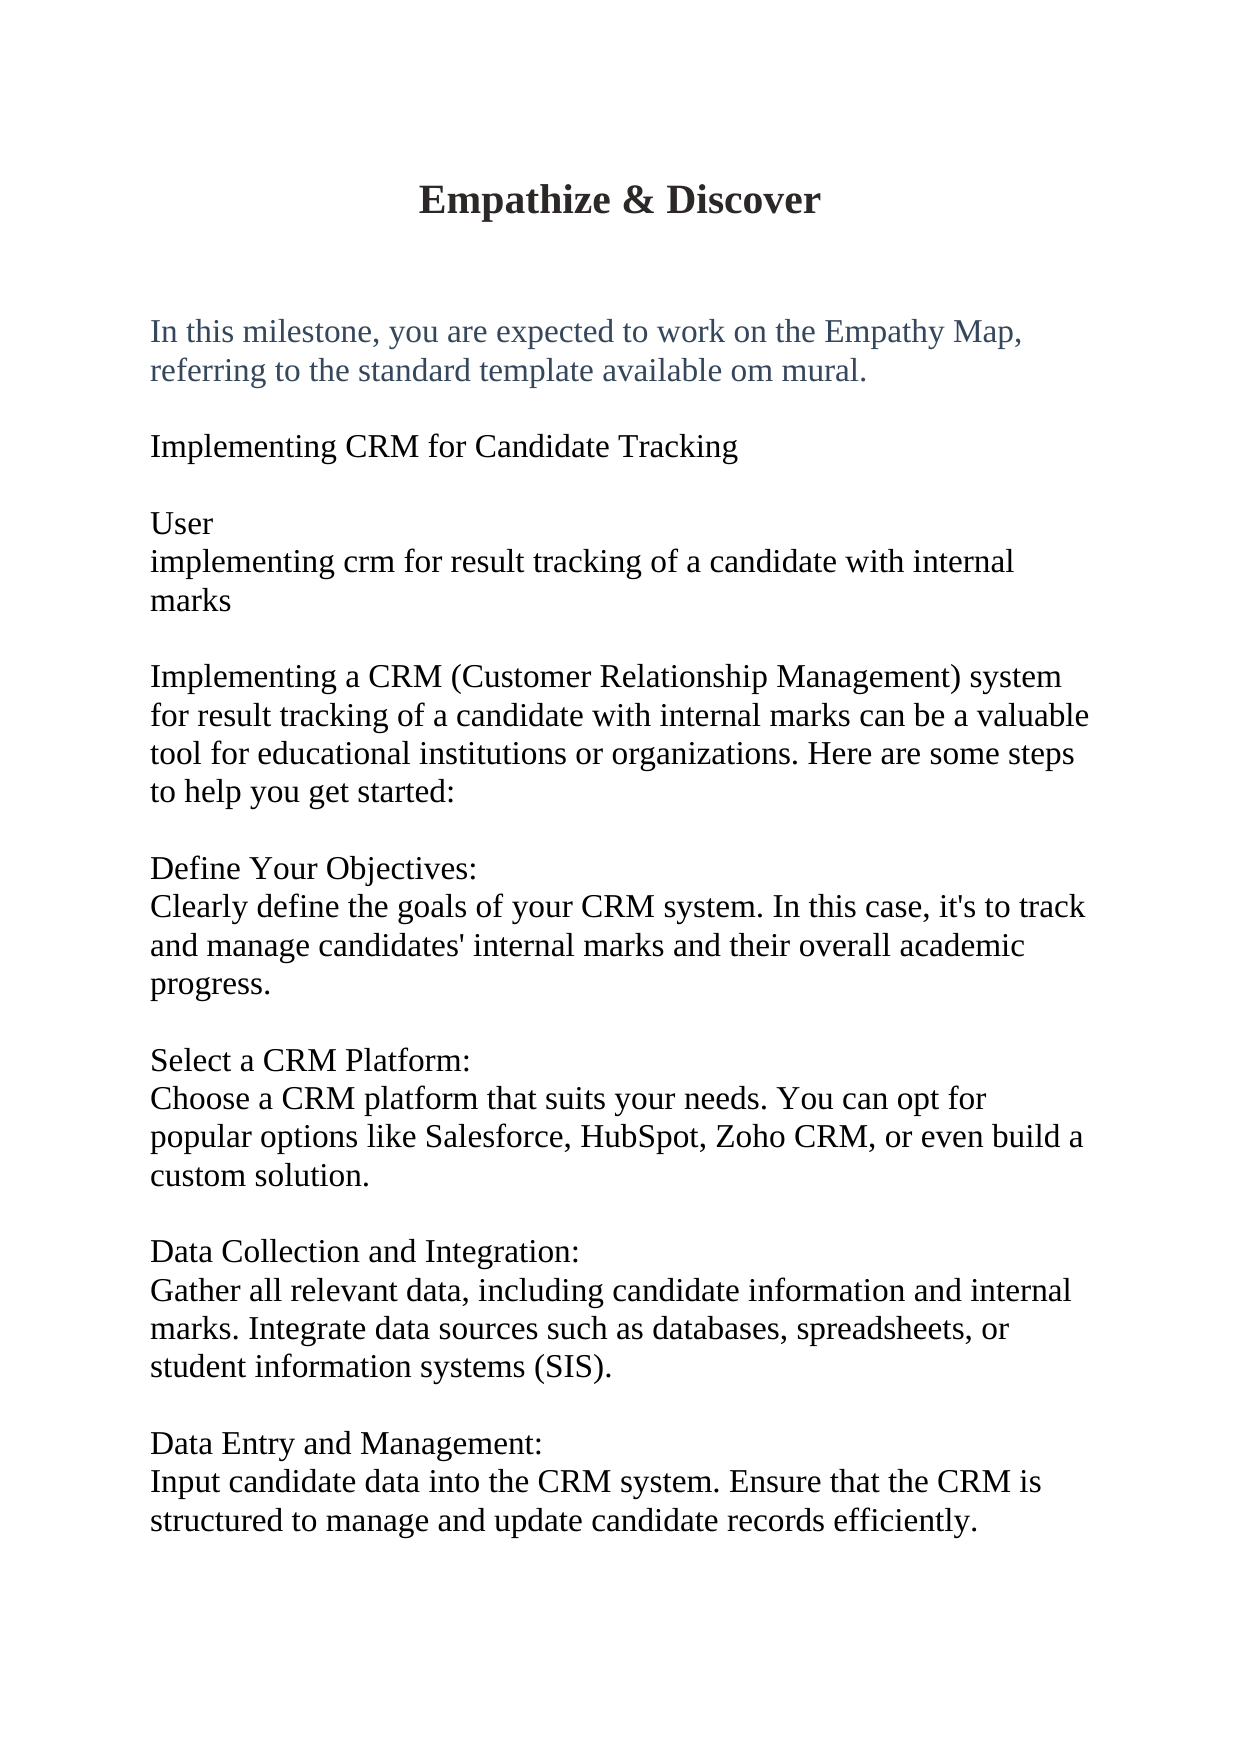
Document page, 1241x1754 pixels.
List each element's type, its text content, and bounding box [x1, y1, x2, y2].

text Define Your Objectives: [150, 848, 1090, 886]
text Select a CRM Platform: [150, 1040, 1090, 1078]
text Choose a CRM platform that suits your needs. You can opt for popular options like Salesforce, HubSpot, Zoho CRM, or even build a custom solution. [150, 1078, 1090, 1193]
text Implementing CRM for Candidate Tracking [150, 426, 1090, 465]
text Clearly define the goals of your CRM system. In this case, it's to track and manage candidates' internal marks and their overall academic progress. [150, 886, 1090, 1001]
text Data Entry and Management: [150, 1423, 1090, 1461]
text Data Collection and Integration: [150, 1231, 1090, 1270]
text User [150, 503, 1090, 541]
text Empathize & Discover [150, 175, 1090, 223]
text Implementing a CRM (Customer Relationship Management) system for result tracking of a candidate with internal marks can be a valuable tool for educational institutions or organizations. Here are some steps to help you get started: [150, 656, 1090, 810]
text implementing crm for result tracking of a candidate with internal marks [150, 541, 1090, 618]
text Input candidate data into the CRM system. Ensure that the CRM is structured to manage and update candidate records efficiently. [150, 1461, 1090, 1538]
text In this milestone, you are expected to work on the Empathy Map, referring to the standard template available om mural. [150, 311, 1090, 388]
text Gather all relevant data, including candidate information and internal marks. Integrate data sources such as databases, spreadsheets, or student information systems (SIS). [150, 1270, 1090, 1385]
